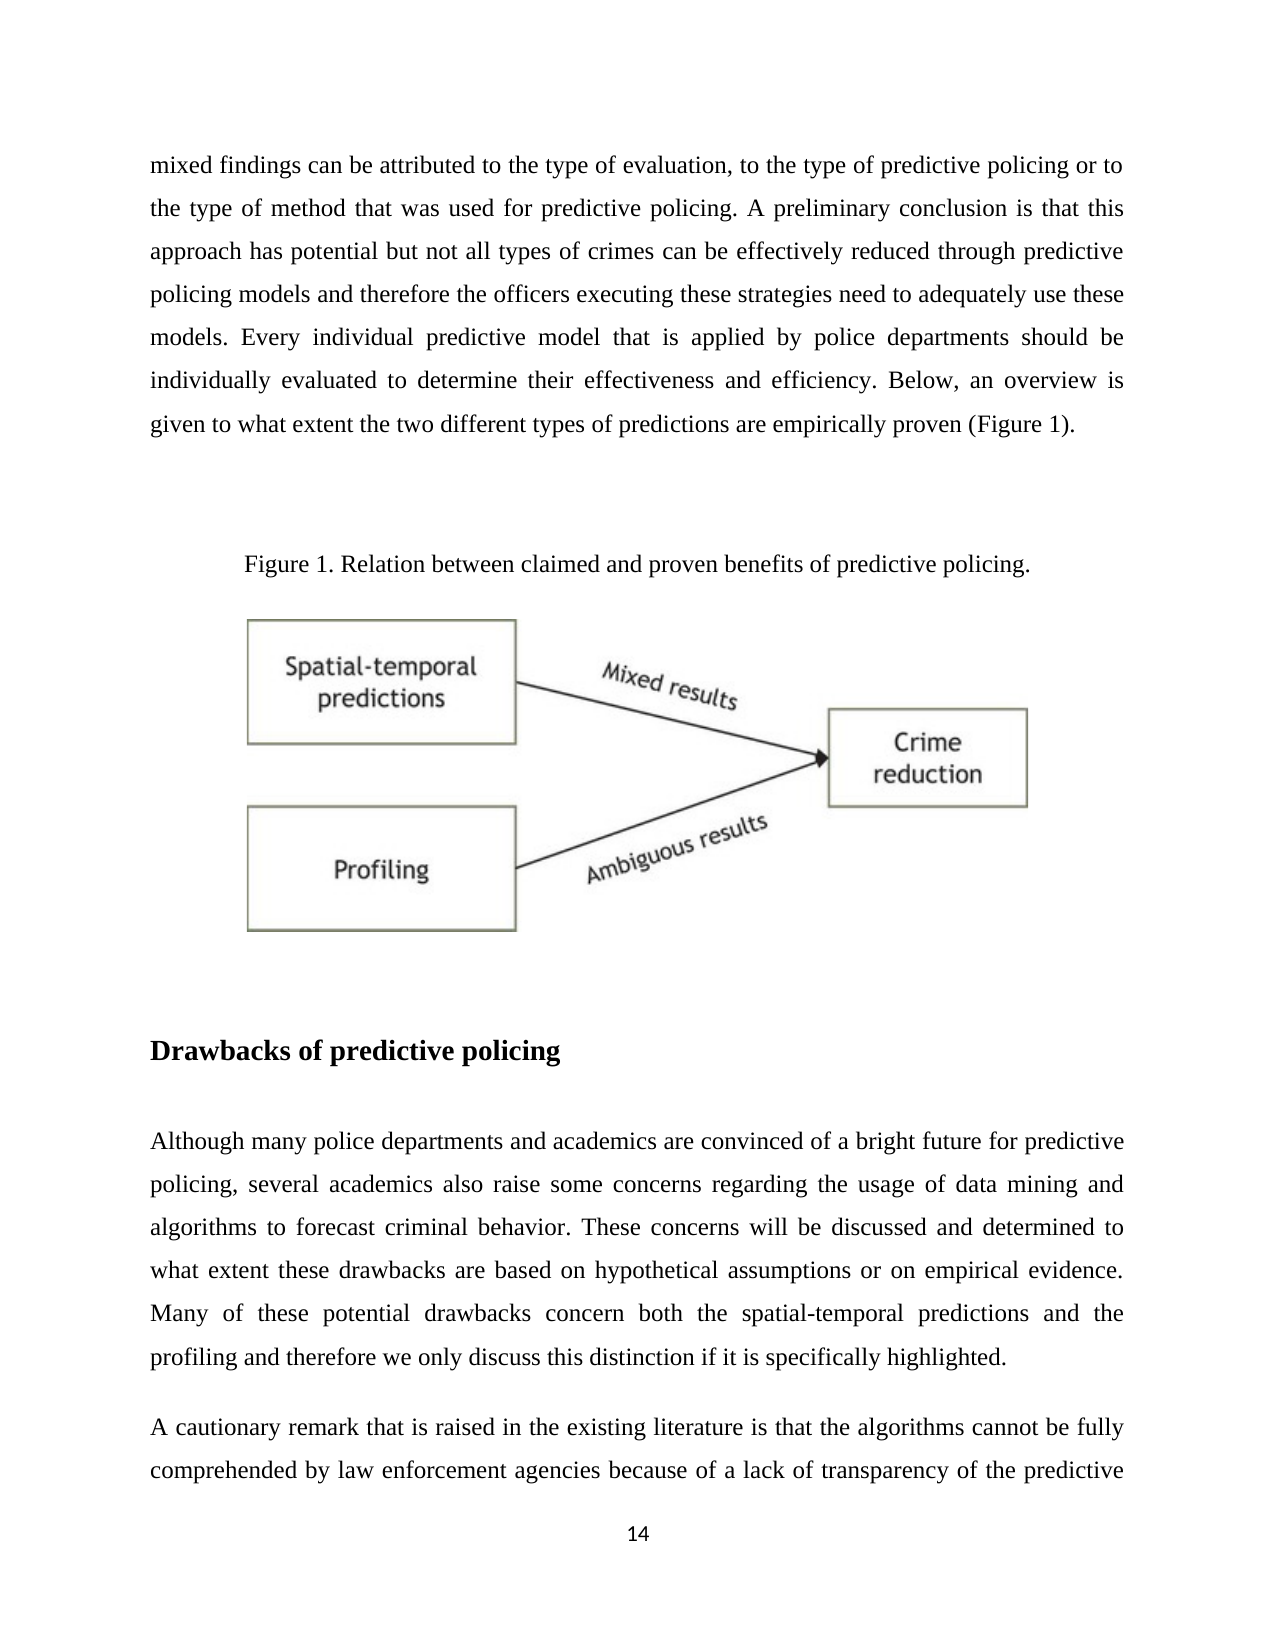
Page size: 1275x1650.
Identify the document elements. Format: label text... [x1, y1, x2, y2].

subtitle Although many police departments and academics are convinced of a bright future for predictive policing, several academics also raise some concerns regarding the usage of data mining and algorithms to forecast criminal behavior. These concerns will be discussed and determined to what extent these drawbacks are based on hypothetical assumptions or on empirical evidence. Many of these potential drawbacks concern both the spatial-temporal predictions and the profiling and therefore we only discuss this distinction if it is specifically highlighted. [150, 1126, 1125, 1370]
subtitle Figure 1. Relation between claimed and proven benefits of predictive policing. [150, 549, 1125, 578]
subtitle Drawbacks of predictive policing [150, 1033, 1125, 1067]
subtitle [150, 1412, 1125, 1484]
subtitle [150, 150, 1125, 437]
picture [246, 619, 1029, 932]
